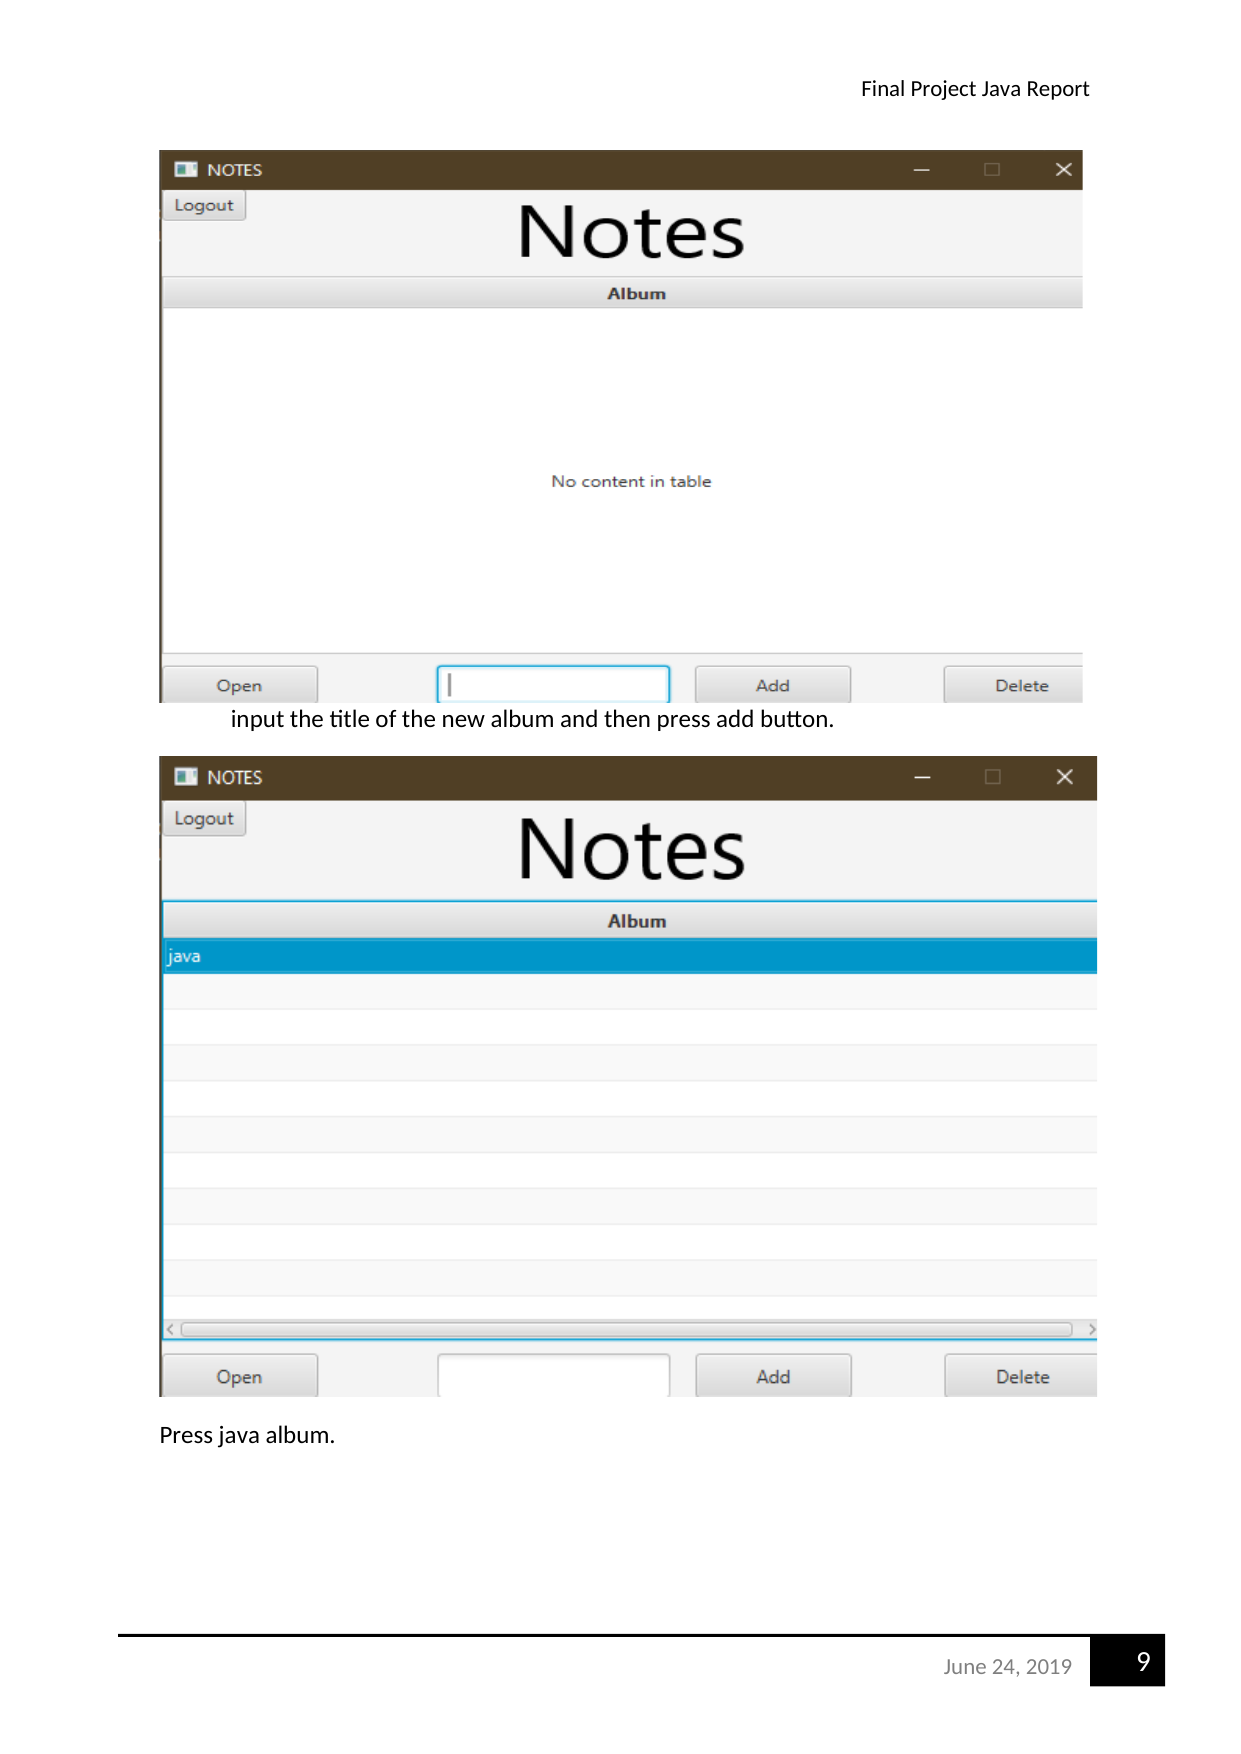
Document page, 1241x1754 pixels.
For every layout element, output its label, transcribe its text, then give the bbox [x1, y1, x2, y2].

picture [164, 903, 1098, 940]
picture [159, 150, 1083, 703]
picture [194, 953, 200, 962]
text Press java album. [159, 1419, 994, 1450]
picture [166, 954, 172, 966]
picture [175, 953, 191, 962]
picture [159, 756, 1098, 1397]
text input the title of the new album and then press add button. [159, 703, 994, 733]
